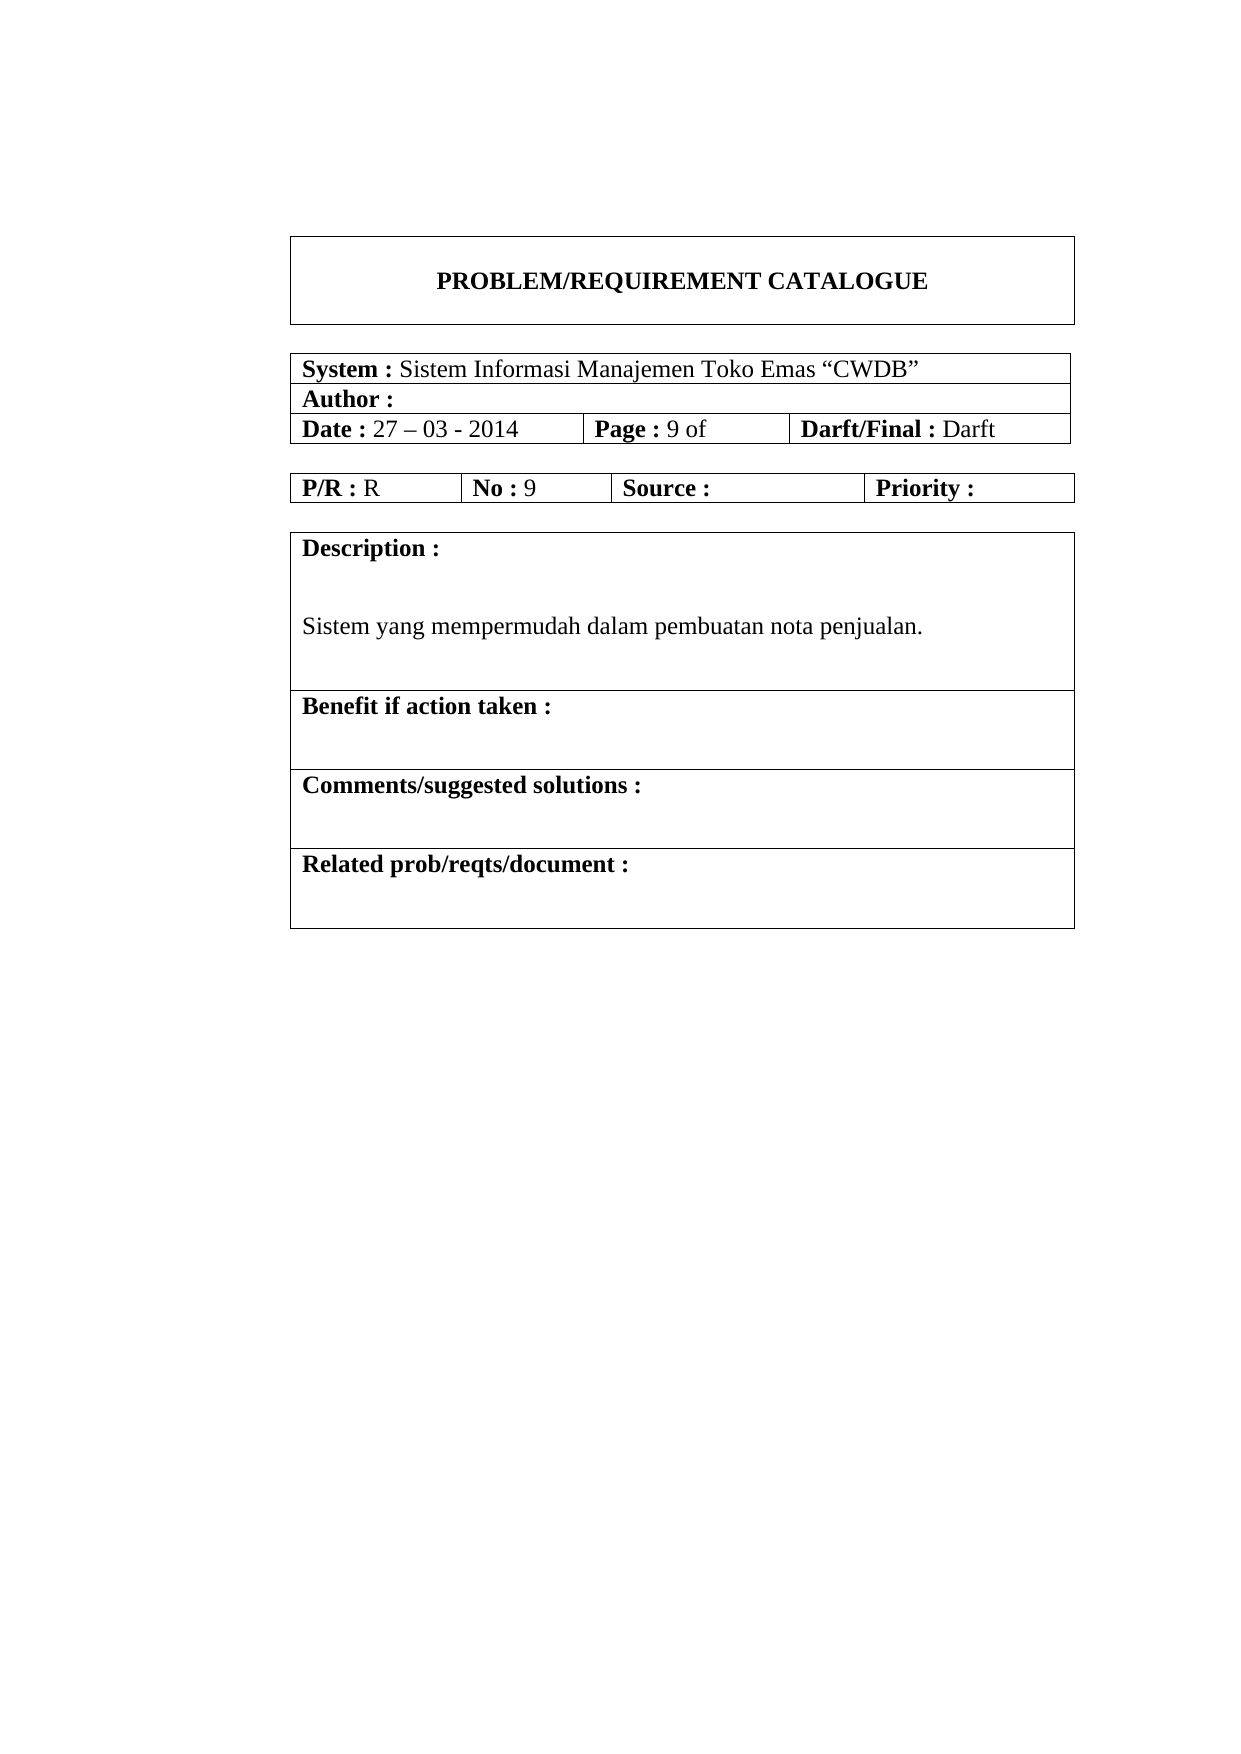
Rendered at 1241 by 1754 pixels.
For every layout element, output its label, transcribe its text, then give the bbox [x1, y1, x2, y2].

table_cell Comments/suggested solutions : [291, 770, 1074, 848]
table_header No : 9 [462, 474, 611, 502]
table_header P/R : R [291, 474, 461, 502]
table_cell Benefit if action taken : [291, 691, 1074, 769]
table_cell Darft/Final : Darft [790, 414, 1070, 443]
table_cell Related prob/reqts/document : [291, 849, 1074, 927]
table_header PROBLEM/REQUIREMENT CATALOGUE [291, 237, 1074, 323]
table_cell Page : 9 of [584, 414, 789, 443]
table_header Description : Sistem yang mempermudah dalam pembuatan nota penjualan. [291, 533, 1074, 690]
table_header Priority : [865, 474, 1074, 502]
table_header Source : [612, 474, 864, 502]
table_cell Date : 27 – 03 - 2014 [291, 414, 583, 443]
table_cell Author : [291, 384, 1070, 413]
table_header System : Sistem Informasi Manajemen Toko Emas “CWDB” [291, 354, 1070, 383]
